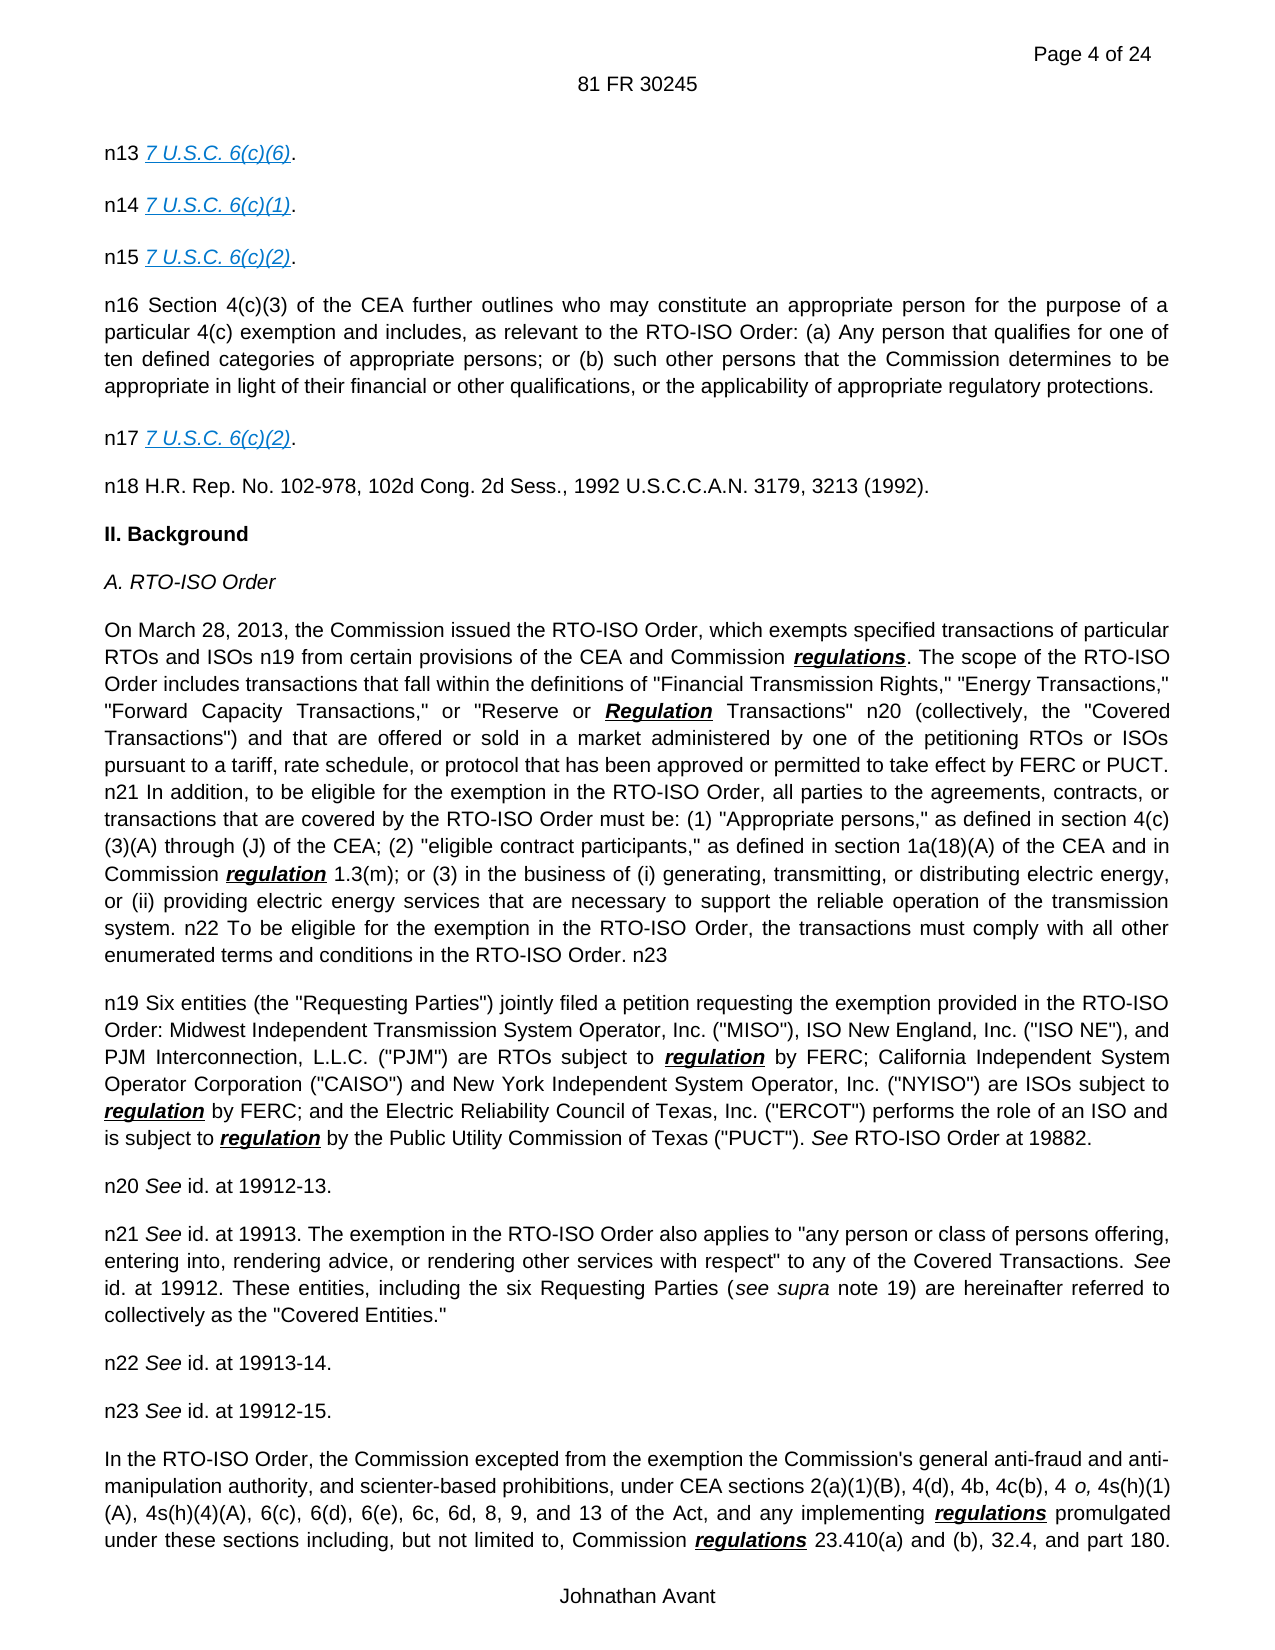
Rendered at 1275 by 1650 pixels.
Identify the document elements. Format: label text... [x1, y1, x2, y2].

text n13 7 U.S.C. 6(c)(6). [104, 137, 1171, 164]
text II. Background [104, 519, 1171, 546]
text n18 H.R. Rep. No. 102-978, 102d Cong. 2d Sess., 1992 U.S.C.C.A.N. 3179, 3213 (1992). [104, 471, 1171, 498]
text n22 See id. at 19913-14. [104, 1348, 1171, 1375]
text n16 Section 4(c)(3) of the CEA further outlines who may constitute an appropriate person for the purpose of a particular 4(c) exemption and includes, as relevant to the RTO-ISO Order: (a) Any person that qualifies for one of ten defined categories of appropriate persons; or (b) such other persons that the Commission determines to be appropriate in light of their financial or other qualifications, or the applicability of appropriate regulatory protections. [104, 289, 1171, 398]
text On March 28, 2013, the Commission issued the RTO-ISO Order, which exempts specified transactions of particular RTOs and ISOs n19 from certain provisions of the CEA and Commission regulations. The scope of the RTO-ISO Order includes transactions that fall within the definitions of "Financial Transmission Rights," "Energy Transactions," "Forward Capacity Transactions," or "Reserve or Regulation Transactions" n20 (collectively, the "Covered Transactions") and that are offered or sold in a market administered by one of the petitioning RTOs or ISOs pursuant to a tariff, rate schedule, or protocol that has been approved or permitted to take effect by FERC or PUCT. n21 In addition, to be eligible for the exemption in the RTO-ISO Order, all parties to the agreements, contracts, or transactions that are covered by the RTO-ISO Order must be: (1) "Appropriate persons," as defined in section 4(c)(3)(A) through (J) of the CEA; (2) "eligible contract participants," as defined in section 1a(18)(A) of the CEA and in Commission regulation 1.3(m); or (3) in the business of (i) generating, transmitting, or distributing electric energy, or (ii) providing electric energy services that are necessary to support the reliable operation of the transmission system. n22 To be eligible for the exemption in the RTO-ISO Order, the transactions must comply with all other enumerated terms and conditions in the RTO-ISO Order. n23 [104, 614, 1171, 967]
text n19 Six entities (the "Requesting Parties") jointly filed a petition requesting the exemption provided in the RTO-ISO Order: Midwest Independent Transmission System Operator, Inc. ("MISO"), ISO New England, Inc. ("ISO NE"), and PJM Interconnection, L.L.C. ("PJM") are RTOs subject to regulation by FERC; California Independent System Operator Corporation ("CAISO") and New York Independent System Operator, Inc. ("NYISO") are ISOs subject to regulation by FERC; and the Electric Reliability Council of Texas, Inc. ("ERCOT") performs the role of an ISO and is subject to regulation by the Public Utility Commission of Texas ("PUCT"). See RTO-ISO Order at 19882. [104, 987, 1171, 1150]
text n14 7 U.S.C. 6(c)(1). [104, 189, 1171, 217]
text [104, 1444, 1171, 1552]
text n17 7 U.S.C. 6(c)(2). [104, 423, 1171, 450]
text A. RTO-ISO Order [104, 567, 1171, 594]
text n23 See id. at 19912-15. [104, 1396, 1171, 1423]
text n21 See id. at 19913. The exemption in the RTO-ISO Order also applies to "any person or class of persons offering, entering into, rendering advice, or rendering other services with respect" to any of the Covered Transactions. See id. at 19912. These entities, including the six Requesting Parties (see supra note 19) are hereinafter referred to collectively as the "Covered Entities." [104, 1219, 1171, 1327]
text n20 See id. at 19912-13. [104, 1171, 1171, 1198]
text n15 7 U.S.C. 6(c)(2). [104, 242, 1171, 269]
